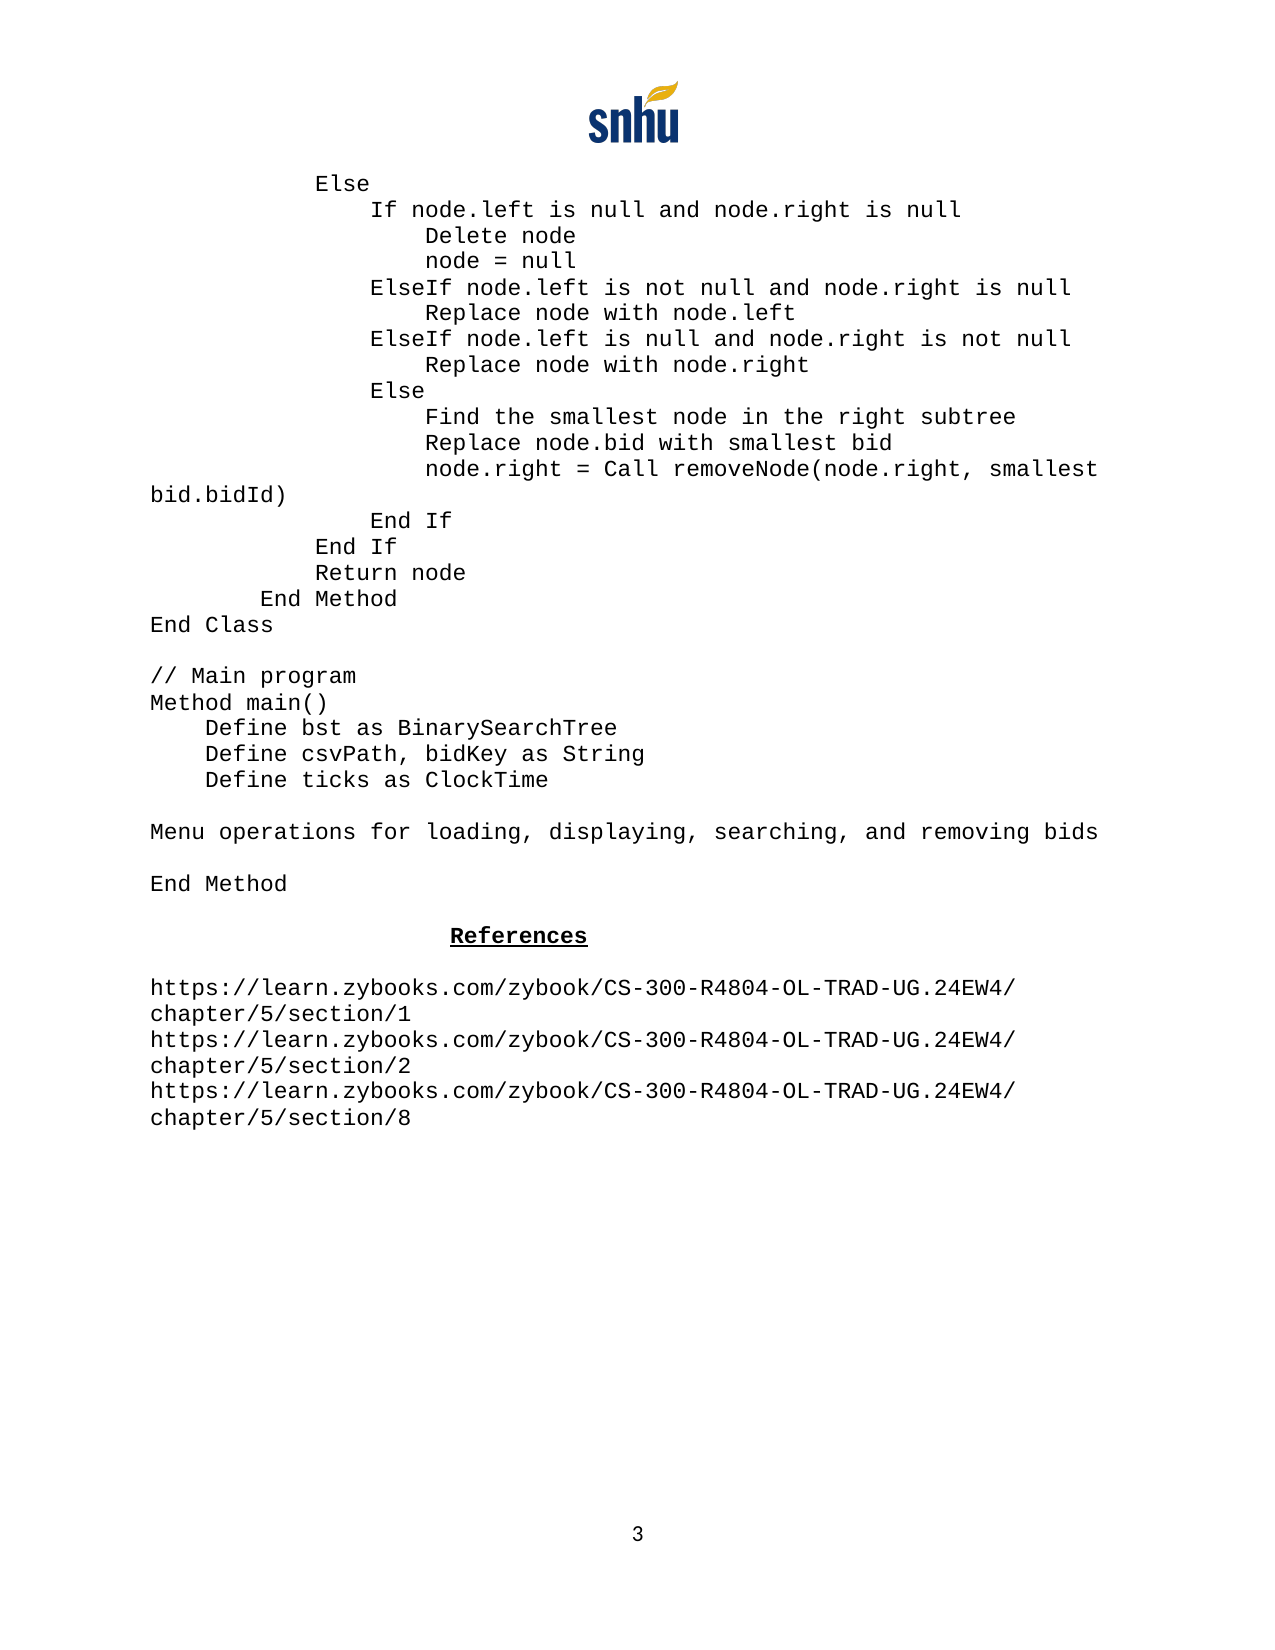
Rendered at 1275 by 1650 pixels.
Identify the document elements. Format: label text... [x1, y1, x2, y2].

text End Method [150, 872, 1125, 898]
text Menu operations for loading, displaying, searching, and removing bids [150, 821, 1125, 846]
text End If [150, 535, 1125, 561]
text https://learn.zybooks.com/zybook/CS-300-R4804-OL-TRAD-UG.24EW4/chapter/5/section/1 [150, 976, 1125, 1028]
text node.right = Call removeNode(node.right, smallest bid.bidId) [150, 457, 1125, 509]
text Define bst as BinarySearchTree [150, 717, 1125, 743]
text End Class [150, 613, 1125, 639]
text Else [150, 172, 1125, 198]
text Find the smallest node in the right subtree [150, 406, 1125, 431]
text https://learn.zybooks.com/zybook/CS-300-R4804-OL-TRAD-UG.24EW4/chapter/5/section/2 [150, 1028, 1125, 1080]
text Replace node with node.right [150, 354, 1125, 379]
text Define csvPath, bidKey as String [150, 743, 1125, 769]
text // Main program [150, 665, 1125, 691]
picture [568, 75, 707, 152]
text Delete node [150, 224, 1125, 250]
text If node.left is null and node.right is null [150, 198, 1125, 224]
text node = null [150, 250, 1125, 276]
text ElseIf node.left is not null and node.right is null [150, 276, 1125, 302]
text Replace node with node.left [150, 302, 1125, 328]
text End If [150, 509, 1125, 535]
text End Method [150, 587, 1125, 613]
text References [150, 924, 1125, 950]
text https://learn.zybooks.com/zybook/CS-300-R4804-OL-TRAD-UG.24EW4/chapter/5/section/8 [150, 1080, 1125, 1132]
text Return node [150, 561, 1125, 587]
text Define ticks as ClockTime [150, 769, 1125, 794]
text Method main() [150, 691, 1125, 717]
text Replace node.bid with smallest bid [150, 431, 1125, 457]
text Else [150, 379, 1125, 406]
text ElseIf node.left is null and node.right is not null [150, 328, 1125, 354]
